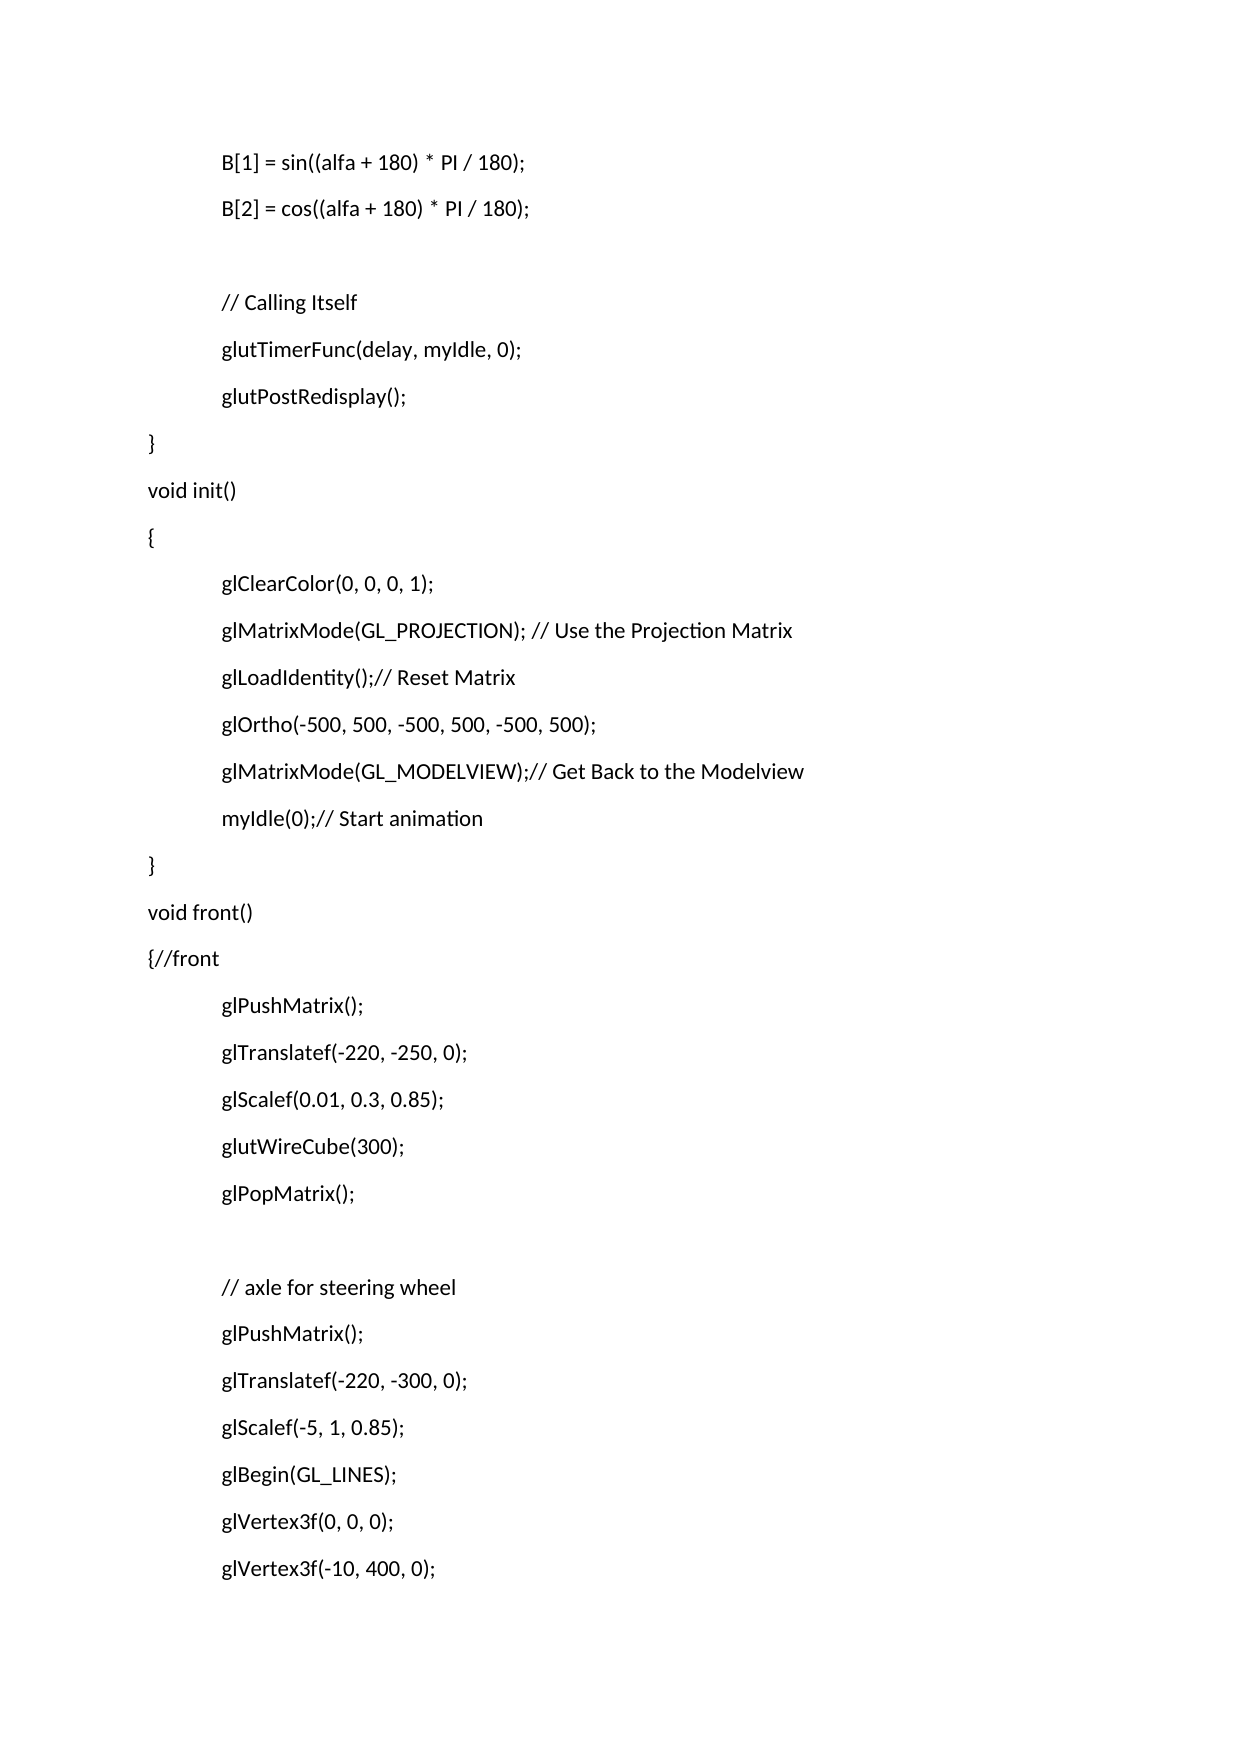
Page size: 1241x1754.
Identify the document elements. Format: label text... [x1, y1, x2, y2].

text void front() [148, 898, 1093, 926]
text glLoadIdentity();// Reset Matrix [148, 663, 1093, 691]
text glClearColor(0, 0, 0, 1); [148, 569, 1093, 597]
text glTranslatef(-220, -300, 0); [148, 1366, 1093, 1394]
text glPushMatrix(); [148, 991, 1093, 1019]
text glMatrixMode(GL_MODELVIEW);// Get Back to the Modelview [148, 757, 1093, 785]
text } [148, 429, 1093, 457]
text B[2] = cos((alfa + 180) * PI / 180); [148, 194, 1093, 222]
text glutTimerFunc(delay, myIdle, 0); [148, 335, 1093, 363]
text glutPostRedisplay(); [148, 382, 1093, 410]
text glPushMatrix(); [148, 1319, 1093, 1347]
text glBegin(GL_LINES); [148, 1460, 1093, 1488]
text void init() [148, 476, 1093, 504]
text glOrtho(-500, 500, -500, 500, -500, 500); [148, 710, 1093, 738]
text glTranslatef(-220, -250, 0); [148, 1038, 1093, 1066]
text // Calling Itself [148, 288, 1093, 316]
text glPopMatrix(); [148, 1179, 1093, 1207]
text } [148, 851, 1093, 879]
text glVertex3f(-10, 400, 0); [148, 1554, 1093, 1582]
text glScalef(-5, 1, 0.85); [148, 1413, 1093, 1441]
text {//front [148, 944, 1093, 972]
text glMatrixMode(GL_PROJECTION); // Use the Projection Matrix [148, 616, 1093, 644]
text // axle for steering wheel [148, 1273, 1093, 1301]
text myIdle(0);// Start animation [148, 804, 1093, 832]
text glScalef(0.01, 0.3, 0.85); [148, 1085, 1093, 1113]
text glutWireCube(300); [148, 1132, 1093, 1160]
text { [148, 523, 1093, 551]
text glVertex3f(0, 0, 0); [148, 1507, 1093, 1535]
text B[1] = sin((alfa + 180) * PI / 180); [148, 148, 1093, 176]
